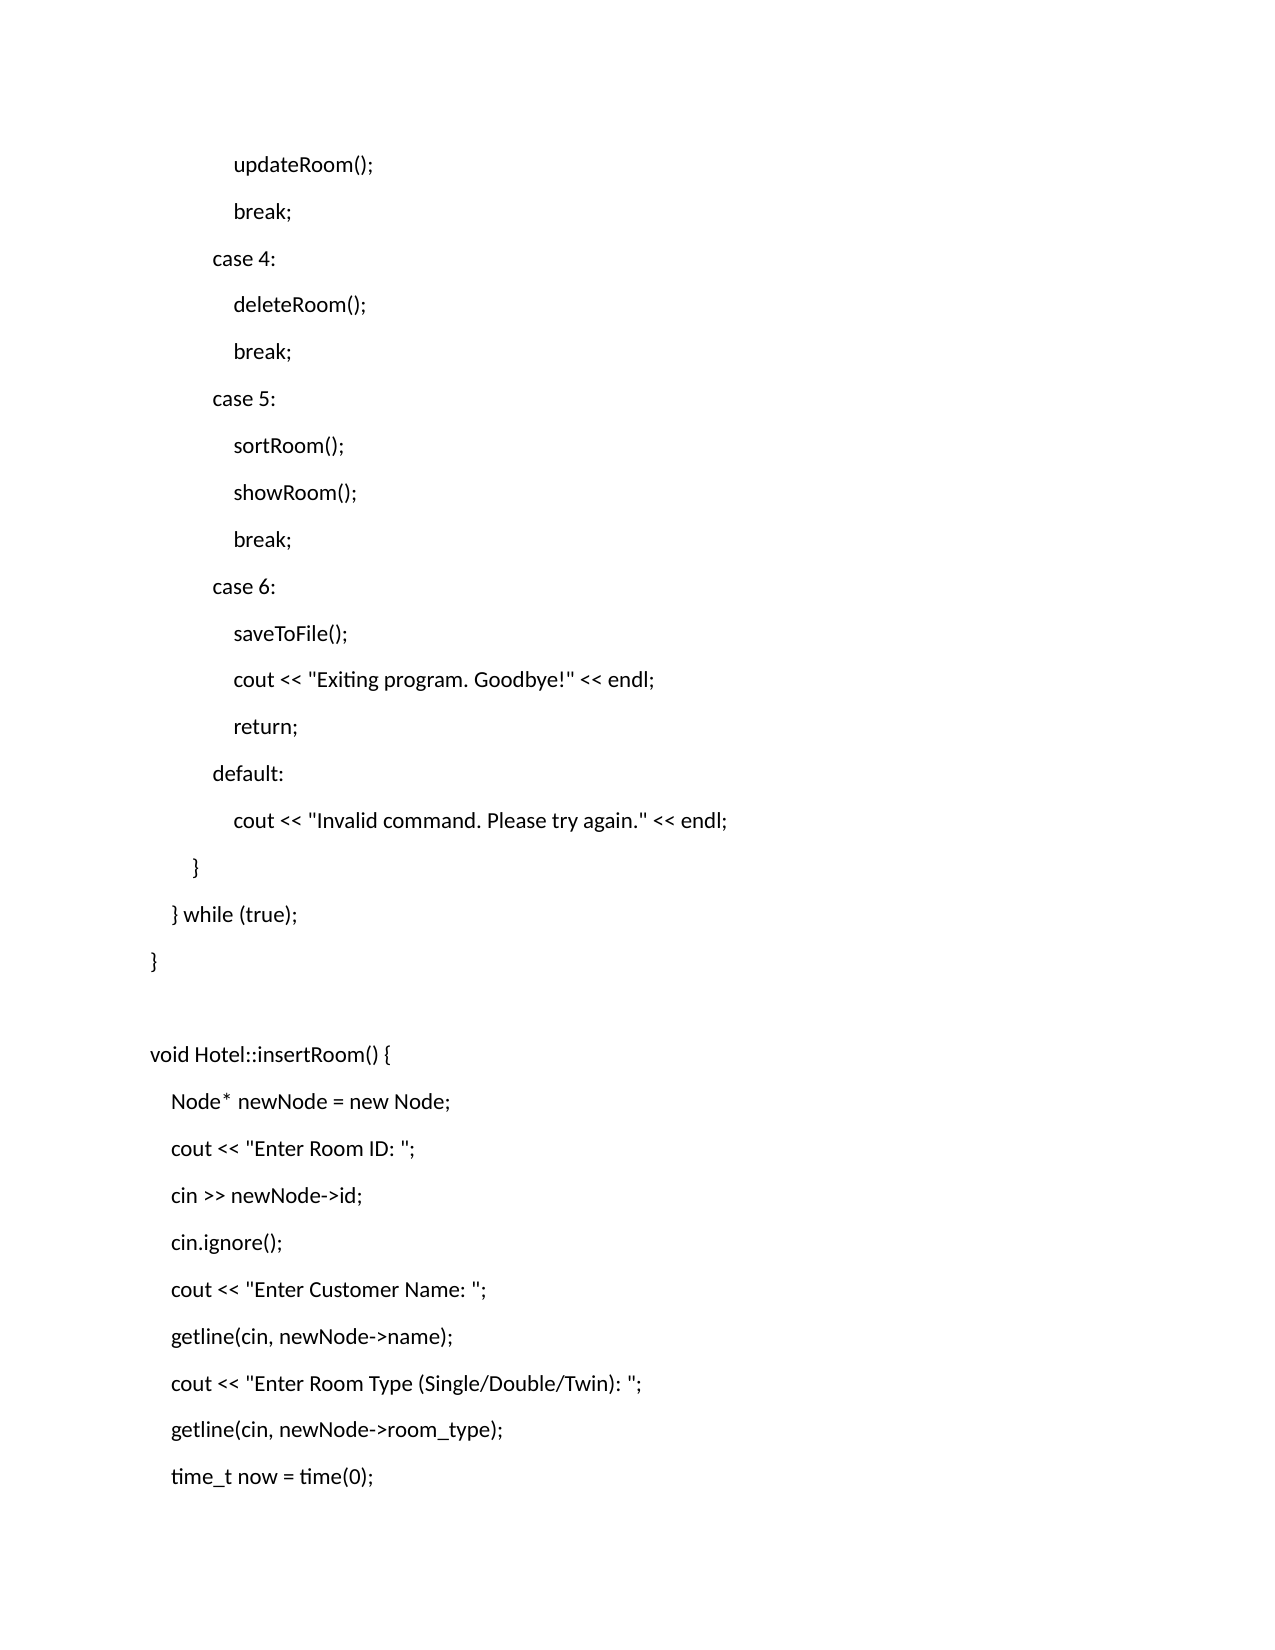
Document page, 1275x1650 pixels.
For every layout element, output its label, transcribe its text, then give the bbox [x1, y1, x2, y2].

text updateRoom(); [150, 150, 1125, 178]
text default: [150, 759, 1125, 787]
text sortRoom(); [150, 431, 1125, 459]
text cin >> newNode->id; [150, 1181, 1125, 1209]
text break; [150, 525, 1125, 553]
text deleteRoom(); [150, 291, 1125, 319]
text cout << "Enter Room Type (Single/Double/Twin): "; [150, 1369, 1125, 1397]
text time_t now = time(0); [150, 1462, 1125, 1491]
text getline(cin, newNode->name); [150, 1322, 1125, 1350]
text } [150, 947, 1125, 975]
text cout << "Exiting program. Goodbye!" << endl; [150, 666, 1125, 694]
text case 5: [150, 384, 1125, 412]
text break; [150, 337, 1125, 366]
text showRoom(); [150, 478, 1125, 506]
text Node* newNode = new Node; [150, 1087, 1125, 1116]
text case 4: [150, 244, 1125, 272]
text void Hotel::insertRoom() { [150, 1041, 1125, 1069]
text getline(cin, newNode->room_type); [150, 1416, 1125, 1444]
text } while (true); [150, 900, 1125, 928]
text cin.ignore(); [150, 1228, 1125, 1256]
text case 6: [150, 572, 1125, 600]
text break; [150, 197, 1125, 225]
text } [150, 853, 1125, 881]
text cout << "Invalid command. Please try again." << endl; [150, 806, 1125, 834]
text cout << "Enter Customer Name: "; [150, 1275, 1125, 1303]
text saveToFile(); [150, 619, 1125, 647]
text cout << "Enter Room ID: "; [150, 1134, 1125, 1162]
text return; [150, 712, 1125, 741]
